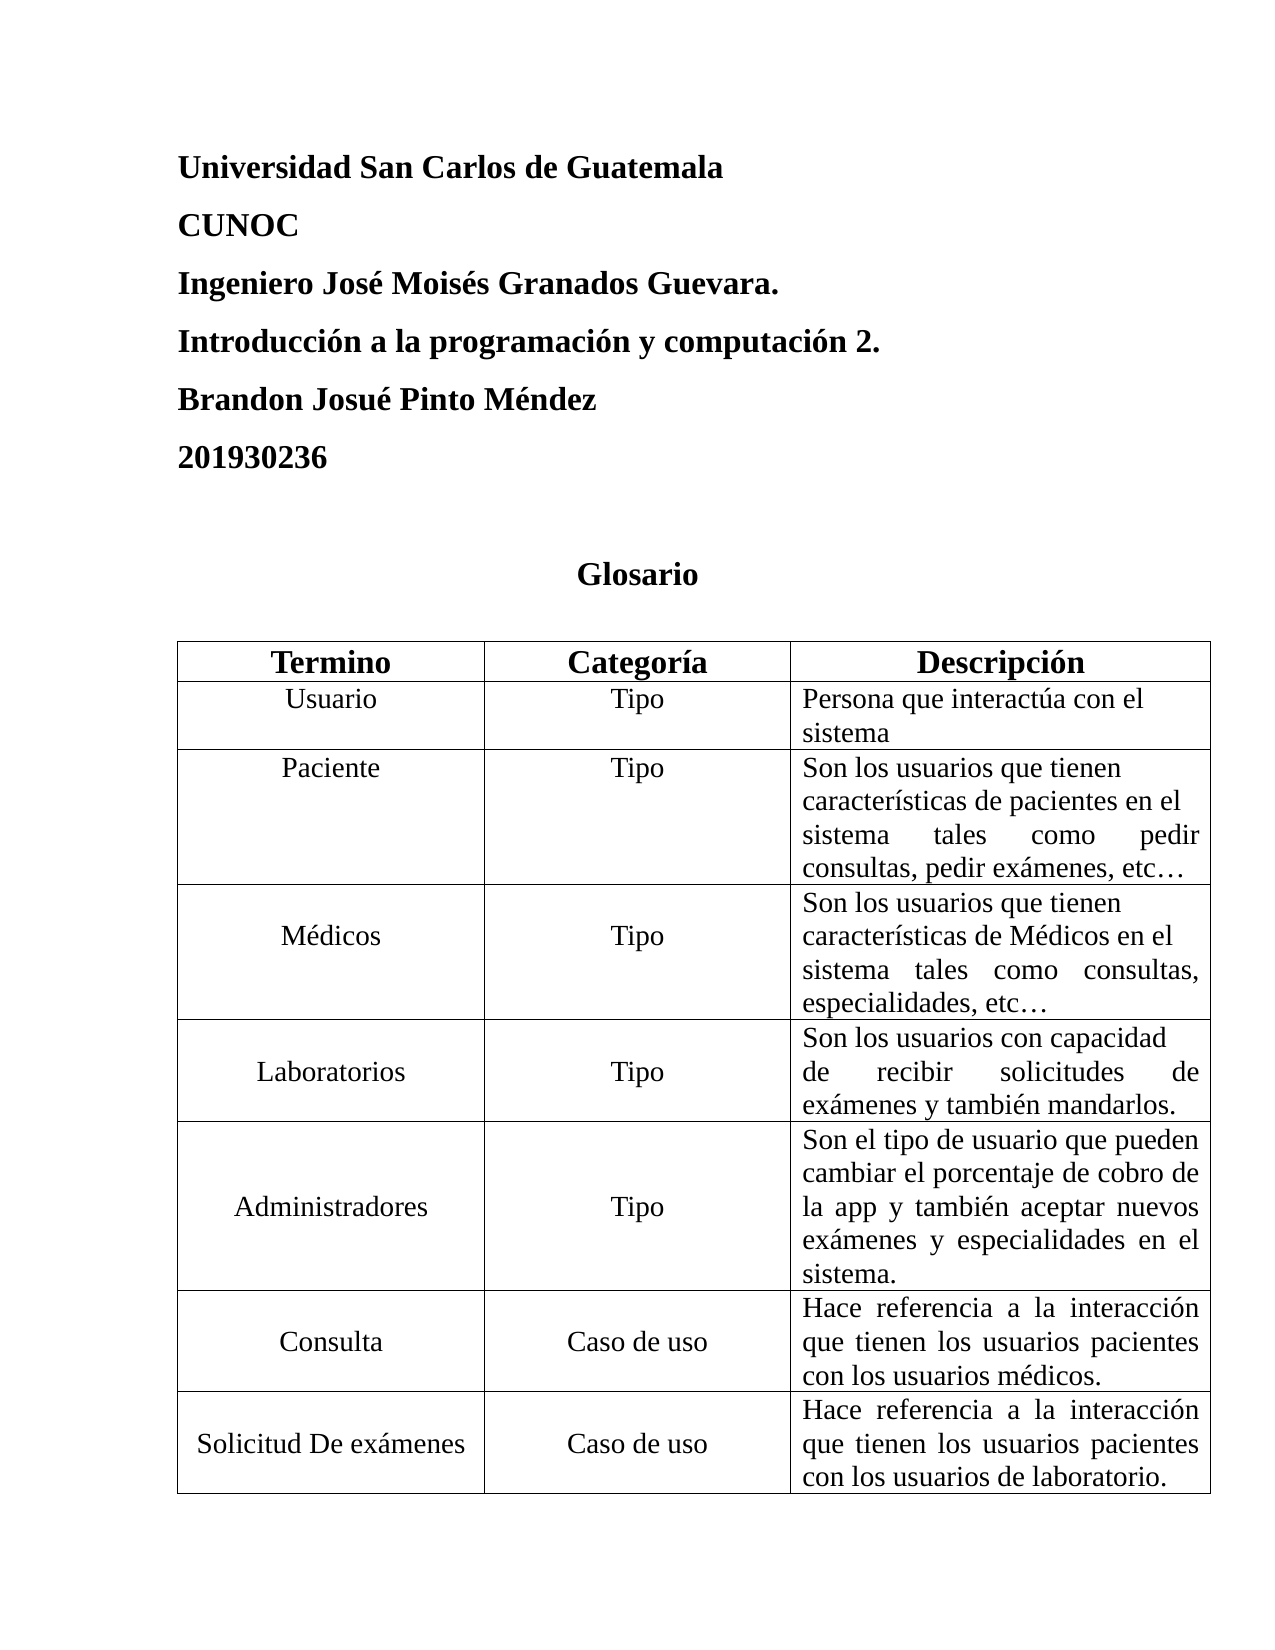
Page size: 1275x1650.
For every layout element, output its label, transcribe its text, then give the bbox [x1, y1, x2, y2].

table_cell Médicos [178, 885, 484, 1019]
text Brandon Josué Pinto Méndez [177, 380, 1098, 418]
table_cell Tipo [485, 682, 790, 749]
table_cell Persona que interactúa con el sistema [791, 682, 1210, 749]
table_cell Caso de uso [485, 1392, 790, 1493]
table_cell Solicitud De exámenes [178, 1392, 484, 1493]
table_cell Laboratorios [178, 1020, 484, 1121]
table_header Termino [178, 642, 484, 681]
table_cell Son los usuarios que tienen características de Médicos en el sistema tales como consultas, especialidades, etc… [791, 885, 1210, 1019]
table_cell Son el tipo de usuario que pueden cambiar el porcentaje de cobro de la app y también aceptar nuevos exámenes y especialidades en el sistema. [791, 1122, 1210, 1289]
table_cell Tipo [485, 1020, 790, 1121]
table_cell Paciente [178, 750, 484, 884]
table_cell Tipo [485, 1122, 790, 1289]
table_cell Usuario [178, 682, 484, 749]
text Ingeniero José Moisés Granados Guevara. [177, 264, 1098, 302]
table_header Categoría [485, 642, 790, 681]
table_cell Consulta [178, 1291, 484, 1391]
text 201930236 [177, 438, 1098, 476]
table_header Descripción [791, 642, 1210, 681]
text Universidad San Carlos de Guatemala [177, 148, 1098, 186]
table_cell Hace referencia a la interacción que tienen los usuarios pacientes con los usuarios médicos. [791, 1291, 1210, 1391]
table_cell Hace referencia a la interacción que tienen los usuarios pacientes con los usuarios de laboratorio. [791, 1392, 1210, 1493]
table_cell Son los usuarios que tienen características de pacientes en el sistema tales como pedir consultas, pedir exámenes, etc… [791, 750, 1210, 884]
table_cell Tipo [485, 885, 790, 1019]
text Introducción a la programación y computación 2. [177, 322, 1098, 360]
table_cell Caso de uso [485, 1291, 790, 1391]
text Glosario [177, 554, 1098, 622]
table_cell Tipo [485, 750, 790, 884]
text CUNOC [177, 206, 1098, 244]
table_cell Son los usuarios con capacidad de recibir solicitudes de exámenes y también mandarlos. [791, 1020, 1210, 1121]
table_cell Administradores [178, 1122, 484, 1289]
